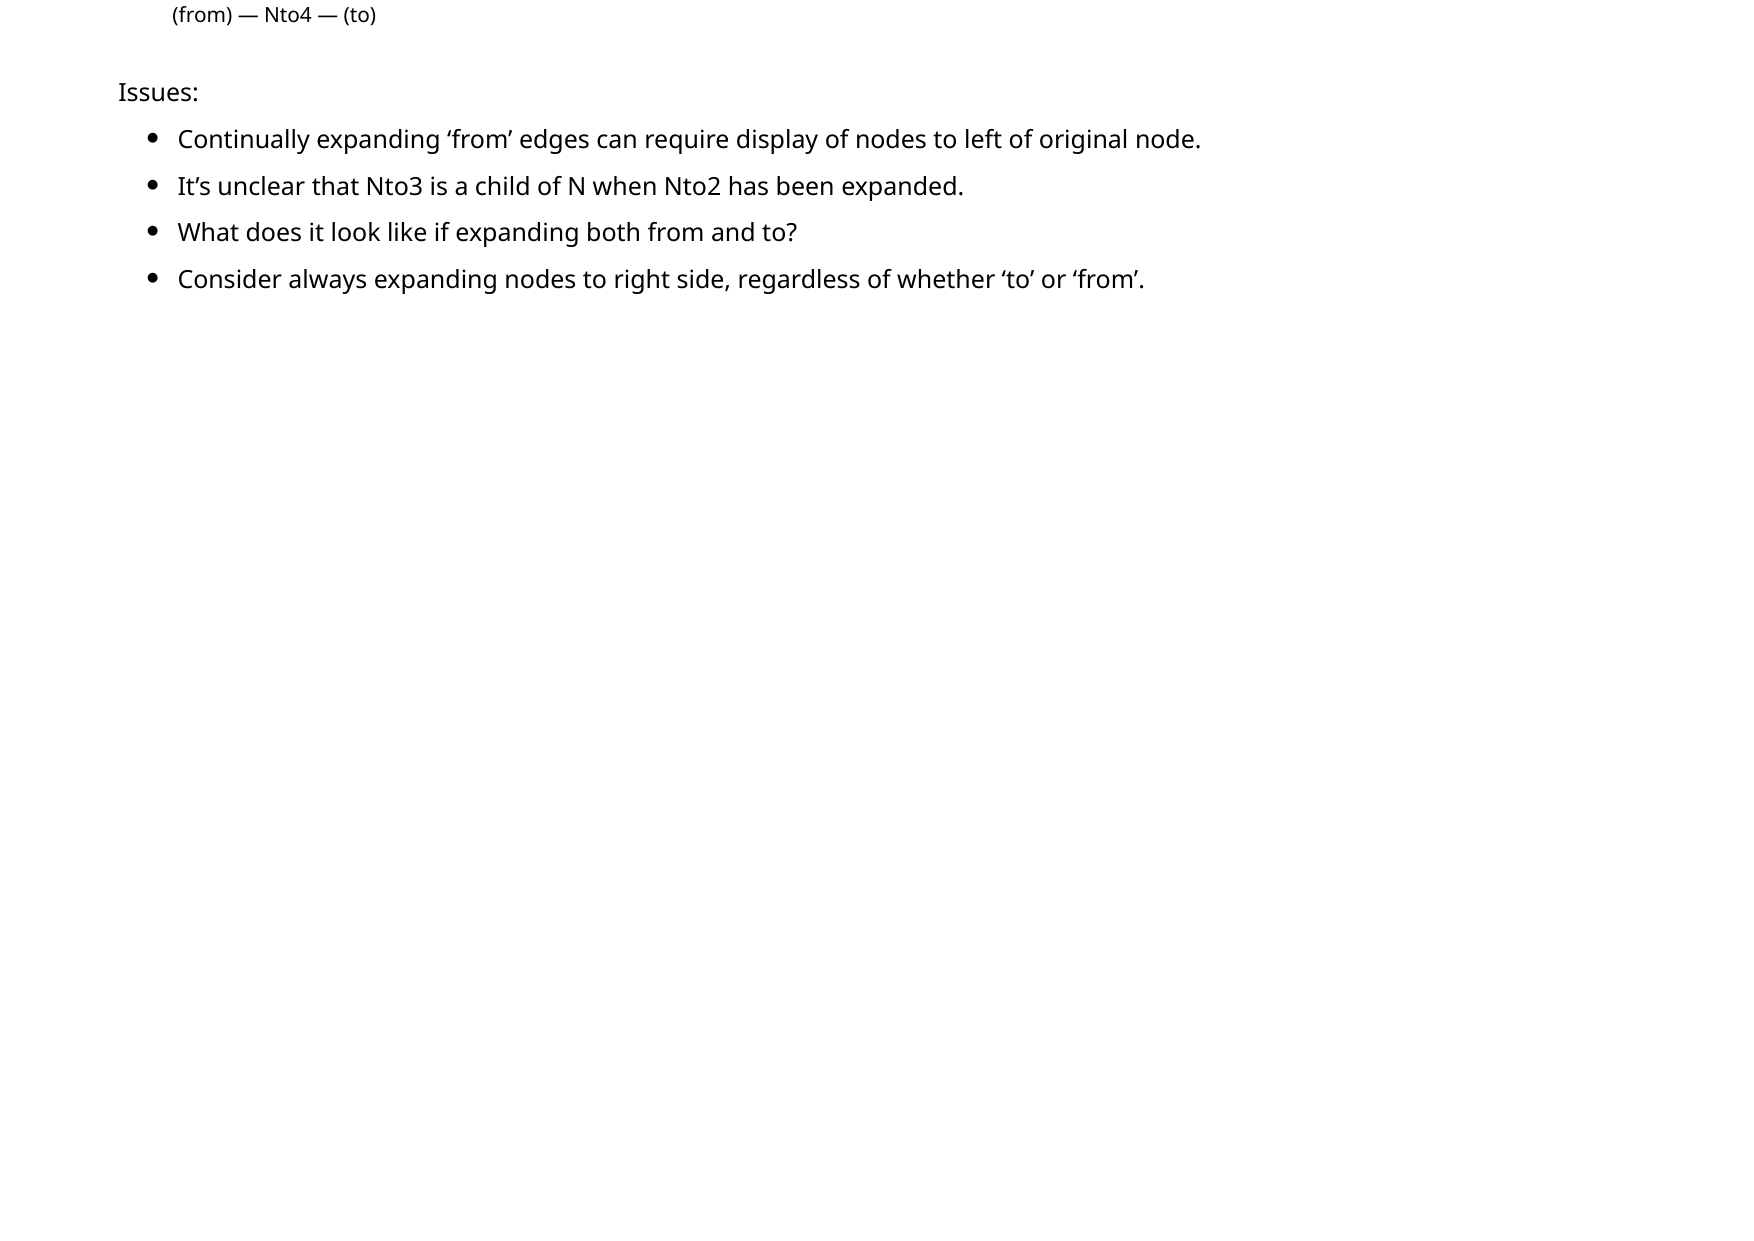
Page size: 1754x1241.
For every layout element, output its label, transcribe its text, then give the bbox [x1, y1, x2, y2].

list Consider always expanding nodes to right side, regardless of whether ‘to’ or ‘from’. [148, 261, 1636, 295]
list What does it look like if expanding both from and to? [148, 215, 1636, 249]
list It’s unclear that Nto3 is a child of N when Nto2 has been expanded. [148, 168, 1636, 202]
list Continually expanding ‘from’ edges can require display of nodes to left of original node. [148, 122, 1636, 156]
text Issues: [118, 75, 1636, 109]
text (from) — Nto4 — (to) [118, 0, 1636, 28]
